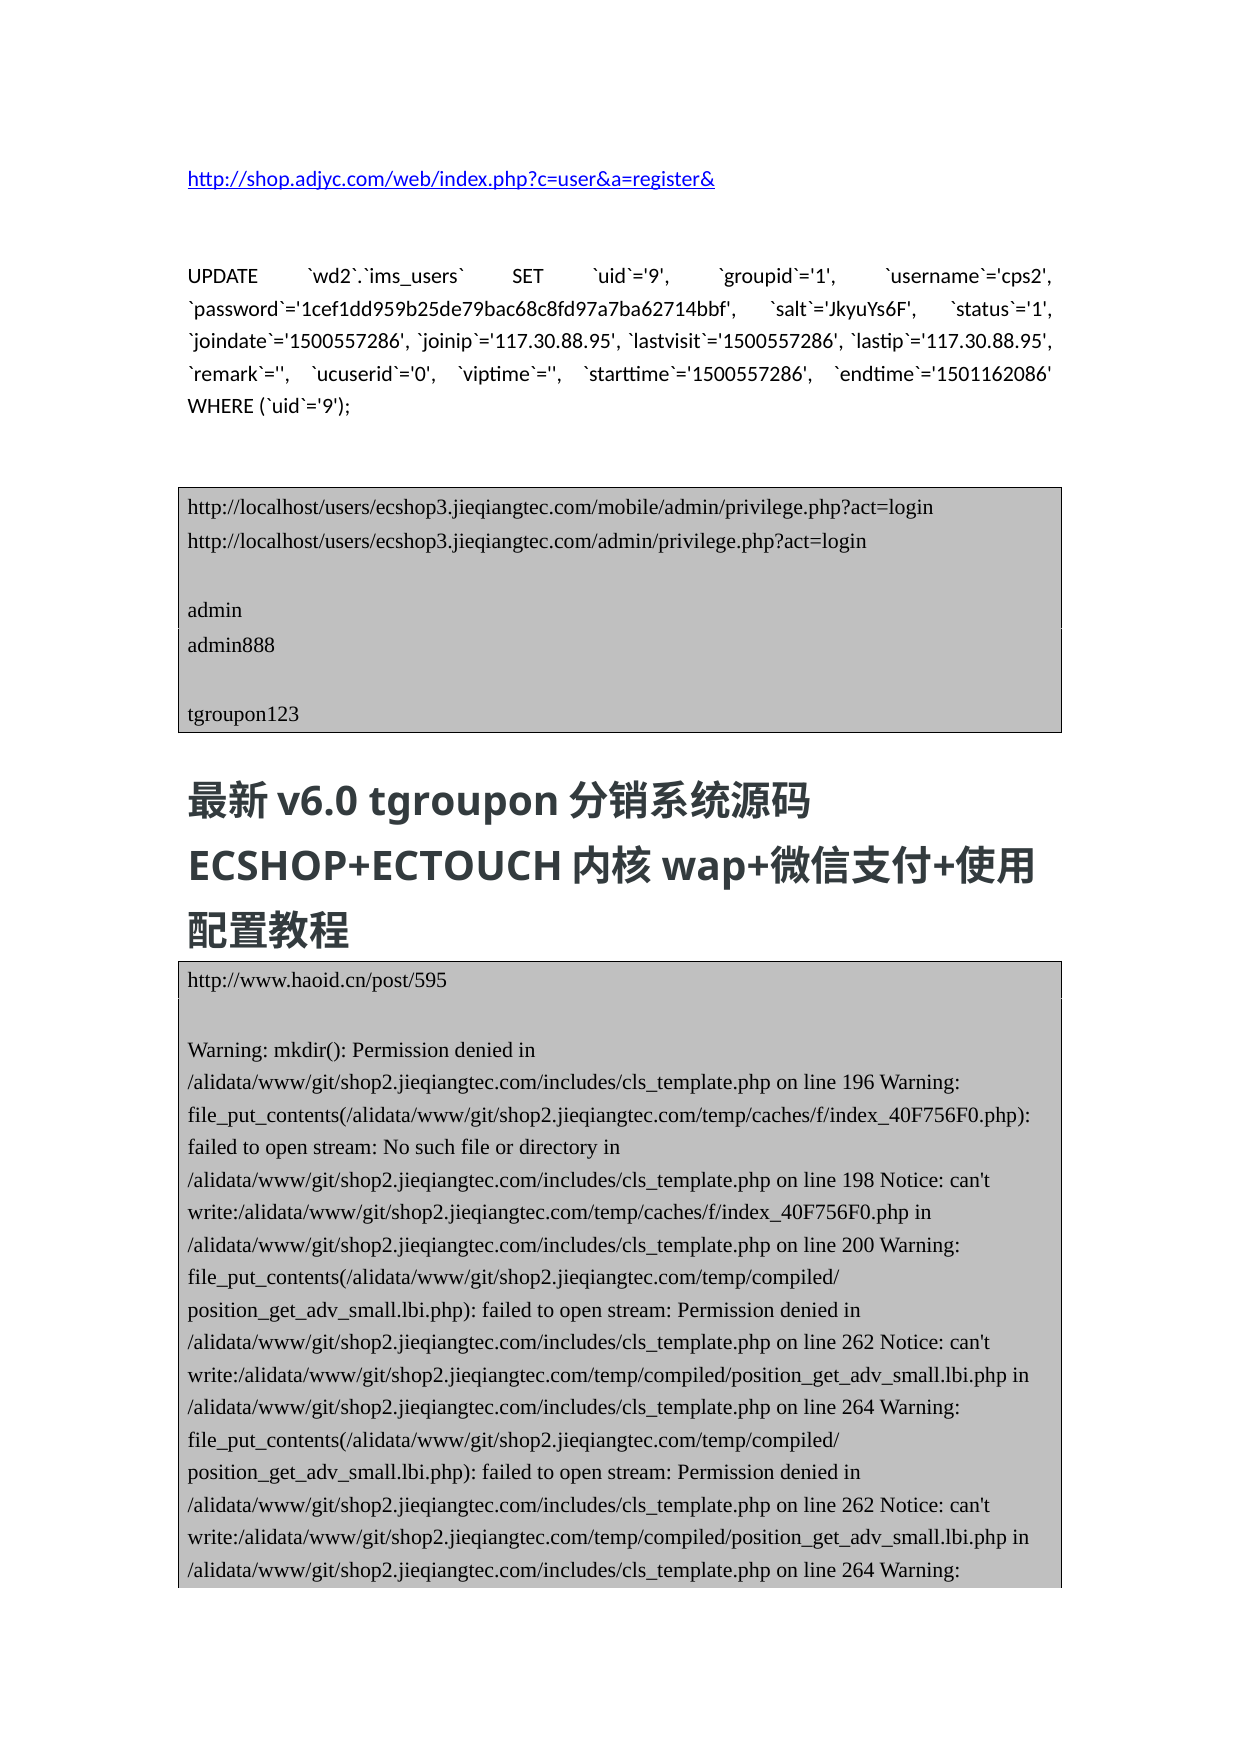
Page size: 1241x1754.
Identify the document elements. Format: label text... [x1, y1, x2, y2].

list admin888 [179, 628, 1061, 663]
list http://www.haoid.cn/post/595 [179, 962, 1061, 998]
list admin [179, 594, 1061, 628]
list tgroupon123 [179, 698, 1061, 732]
text UPDATE `wd2`.`ims_users` SET `uid`='9', `groupid`='1', `username`='cps2', `password`='1cef1dd959b25de79bac68c8fd97a7ba62714bbf', `salt`='JkyuYs6F', `status`='1', `joindate`='1500557286', `joinip`='117.30.88.95', `lastvisit`='1500557286', `lastip`='117.30.88.95', `remark`='', `ucuserid`='0', `viptime`='', `starttime`='1500557286', `endtime`='1501162086' WHERE (`uid`='9'); [187, 259, 1053, 422]
list http://localhost/users/ecshop3.jieqiangtec.com/mobile/admin/privilege.php?act=login [179, 488, 1061, 525]
list http://localhost/users/ecshop3.jieqiangtec.com/admin/privilege.php?act=login [179, 525, 1061, 559]
subtitle 最新v6.0 tgroupon分销系统源码ECSHOP+ECTOUCH内核 wap+微信支付+使用配置教程 [187, 766, 1053, 961]
text http://shop.adjyc.com/web/index.php?c=user&a=register& [187, 162, 1053, 194]
